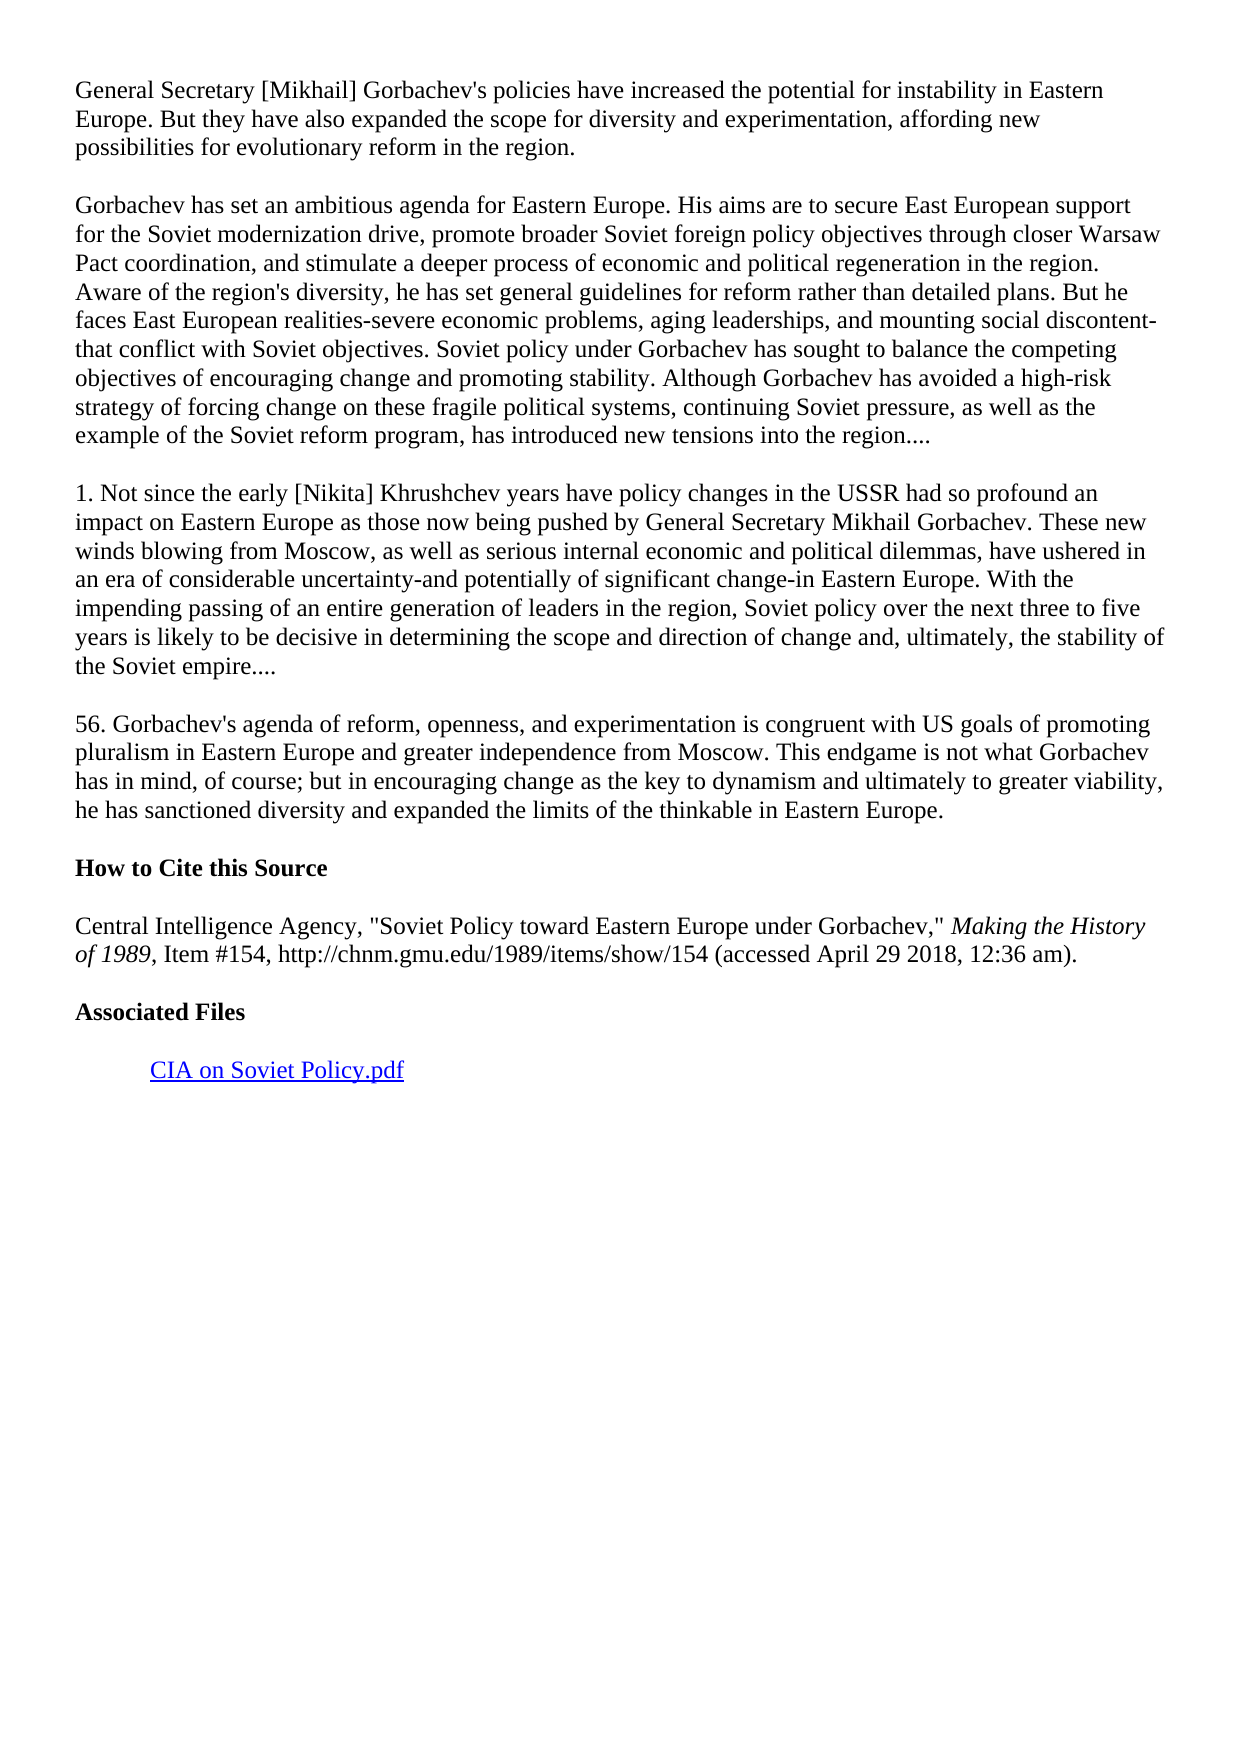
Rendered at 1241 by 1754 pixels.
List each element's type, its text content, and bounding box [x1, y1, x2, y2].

text 56. Gorbachev's agenda of reform, openness, and experimentation is congruent with US goals of promoting pluralism in Eastern Europe and greater independence from Moscow. This endgame is not what Gorbachev has in mind, of course; but in encouraging change as the key to dynamism and ultimately to greater viability, he has sanctioned diversity and expanded the limits of the thinkable in Eastern Europe. [75, 709, 1165, 824]
text General Secretary [Mikhail] Gorbachev's policies have increased the potential for instability in Eastern Europe. But they have also expanded the scope for diversity and experimentation, affording new possibilities for evolutionary reform in the region. [75, 75, 1165, 161]
text Gorbachev has set an ambitious agenda for Eastern Europe. His aims are to secure East European support for the Soviet modernization drive, promote broader Soviet foreign policy objectives through closer Warsaw Pact coordination, and stimulate a deeper process of economic and political regeneration in the region. Aware of the region's diversity, he has set general guidelines for reform rather than detailed plans. But he faces East European realities-severe economic problems, aging leaderships, and mounting social discontent-that conflict with Soviet objectives. Soviet policy under Gorbachev has sought to balance the competing objectives of encouraging change and promoting stability. Although Gorbachev has avoided a high-risk strategy of forcing change on these fragile political systems, continuing Soviet pressure, as well as the example of the Soviet reform program, has introduced new tensions into the region.... [75, 190, 1165, 449]
text Associated Files [75, 997, 1165, 1026]
text CIA on Soviet Policy.pdf [150, 1055, 1165, 1084]
text 1. Not since the early [Nikita] Khrushchev years have policy changes in the USSR had so profound an impact on Eastern Europe as those now being pushed by General Secretary Mikhail Gorbachev. These new winds blowing from Moscow, as well as serious internal economic and political dilemmas, have ushered in an era of considerable uncertainty-and potentially of significant change-in Eastern Europe. With the impending passing of an entire generation of leaders in the region, Soviet policy over the next three to five years is likely to be decisive in determining the scope and direction of change and, ultimately, the stability of the Soviet empire.... [75, 478, 1165, 679]
text Central Intelligence Agency, "Soviet Policy toward Eastern Europe under Gorbachev," Making the History of 1989, Item #154, http://chnm.gmu.edu/1989/items/show/154 (accessed April 29 2018, 12:36 am). [75, 911, 1165, 968]
text How to Cite this Source [75, 853, 1165, 882]
